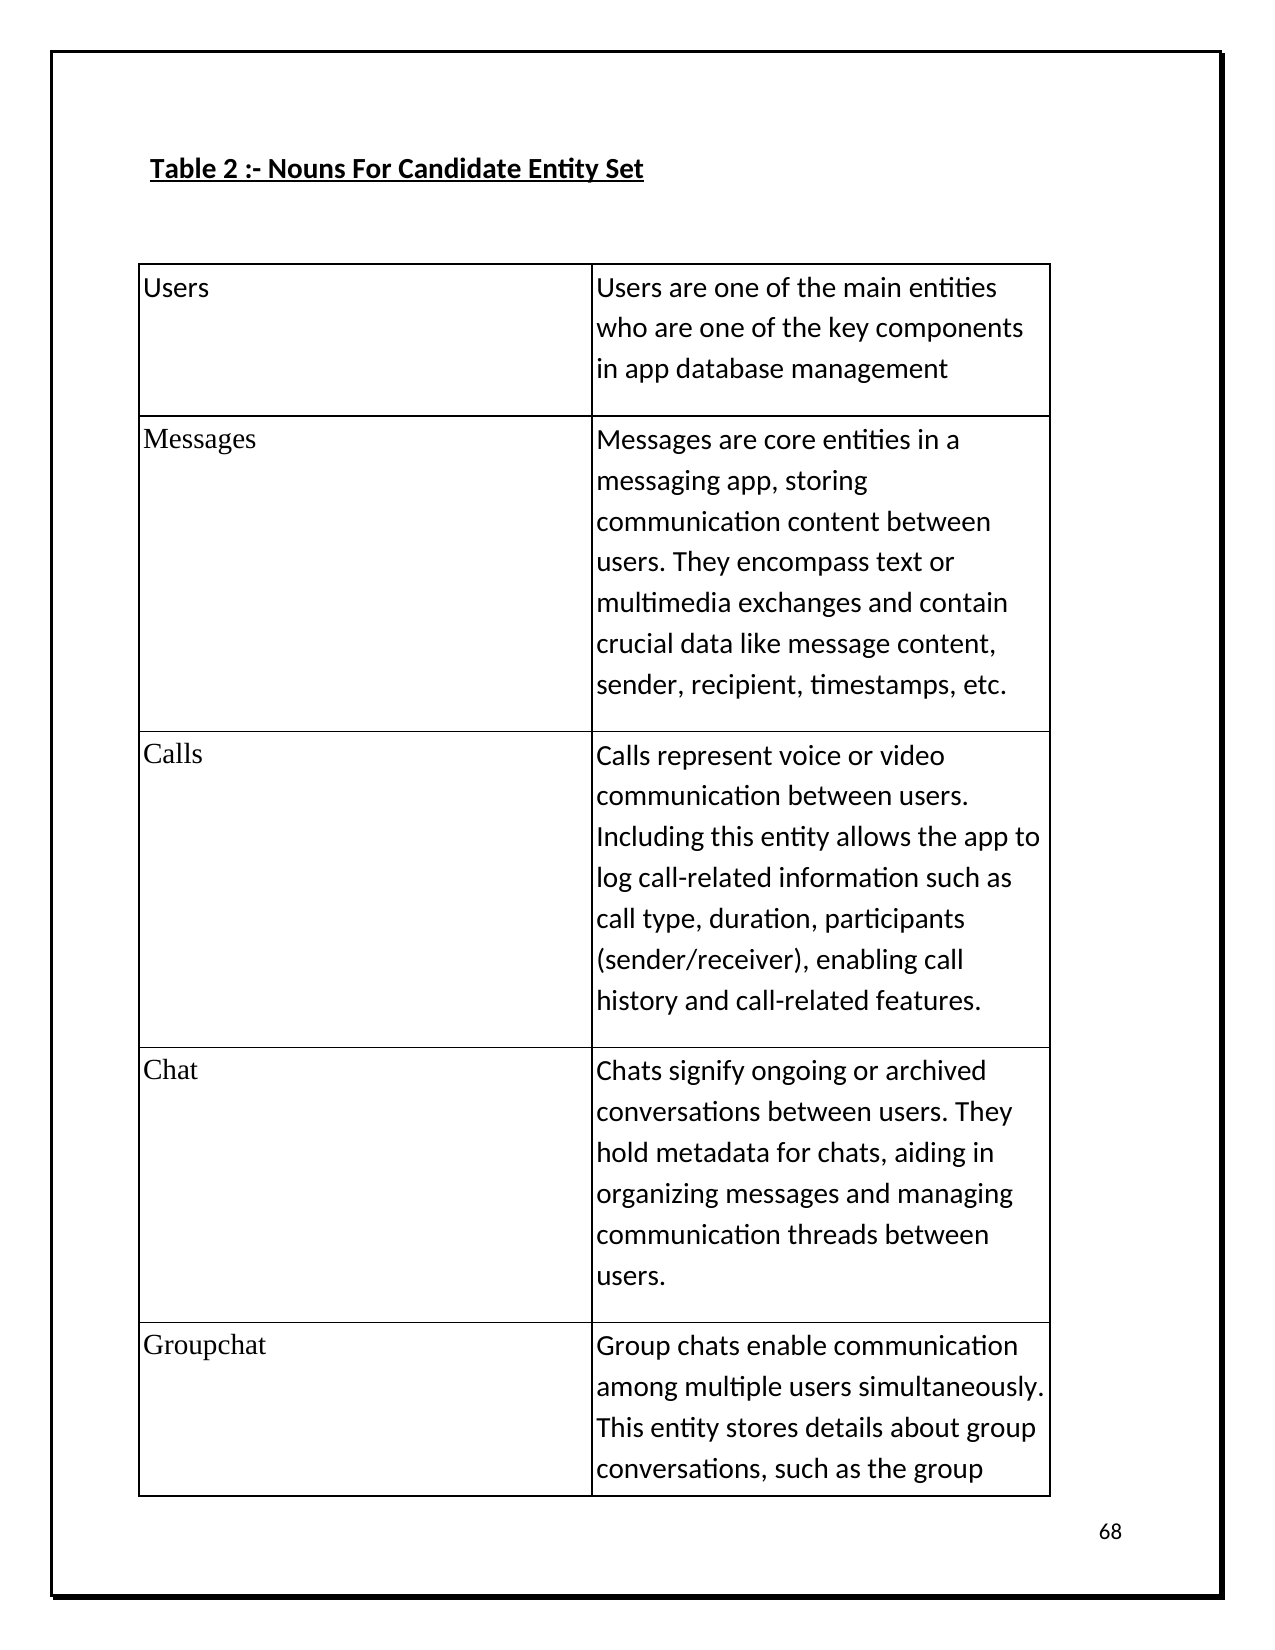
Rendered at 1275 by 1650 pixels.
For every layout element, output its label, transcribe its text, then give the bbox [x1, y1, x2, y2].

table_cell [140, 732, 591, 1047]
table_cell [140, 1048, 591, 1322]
text Table 2 :- Nouns For Candidate Entity Set [150, 150, 1122, 186]
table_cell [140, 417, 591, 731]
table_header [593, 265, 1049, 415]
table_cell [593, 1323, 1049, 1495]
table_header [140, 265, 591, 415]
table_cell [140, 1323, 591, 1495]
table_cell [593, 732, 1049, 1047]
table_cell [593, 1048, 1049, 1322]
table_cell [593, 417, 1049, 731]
